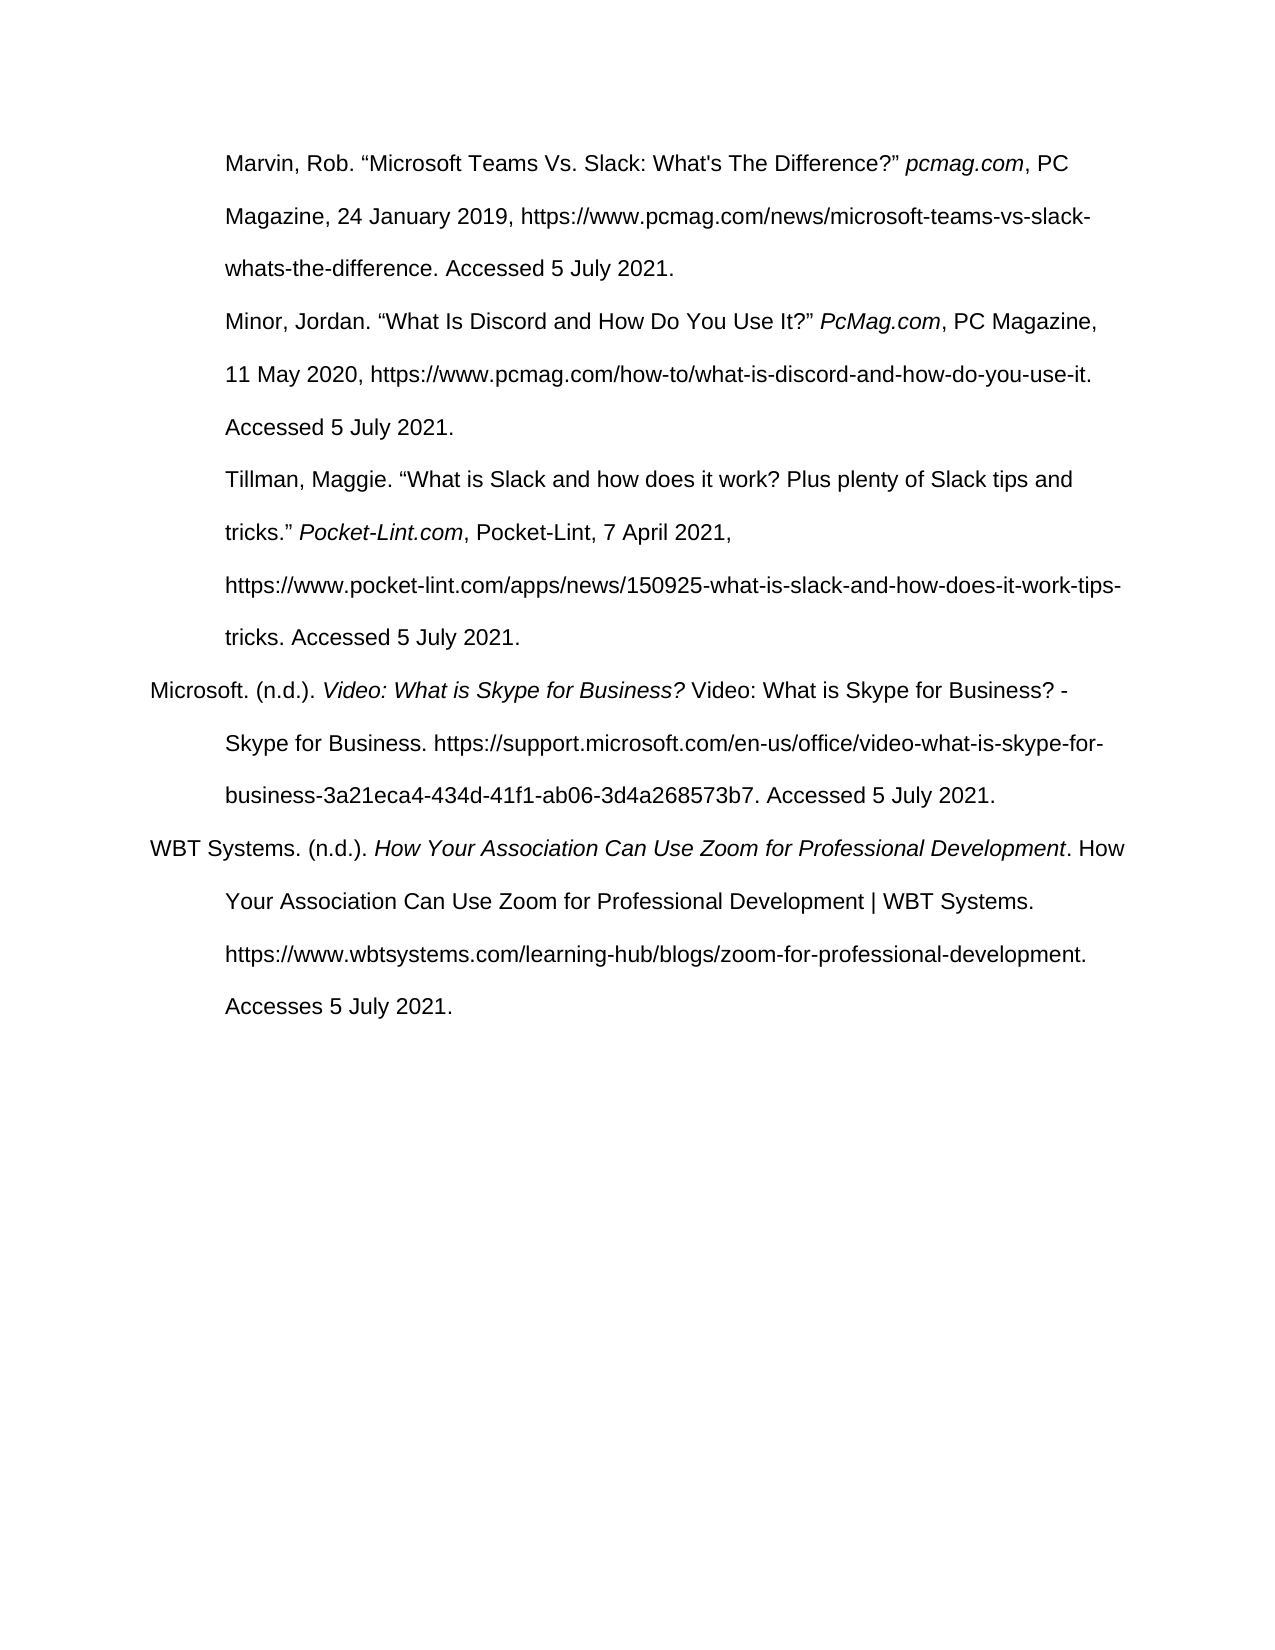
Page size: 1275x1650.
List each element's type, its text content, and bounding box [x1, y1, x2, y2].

text Marvin, Rob. “Microsoft Teams Vs. Slack: What's The Difference?” pcmag.com, PC Magazine, 24 January 2019, https://www.pcmag.com/news/microsoft-teams-vs-slack-whats-the-difference. Accessed 5 July 2021. [225, 150, 1125, 282]
text Tillman, Maggie. “What is Slack and how does it work? Plus plenty of Slack tips and tricks.” Pocket-Lint.com, Pocket-Lint, 7 April 2021, https://www.pocket-lint.com/apps/news/150925-what-is-slack-and-how-does-it-work-tips-tricks. Accessed 5 July 2021. [225, 466, 1125, 651]
text WBT Systems. (n.d.). How Your Association Can Use Zoom for Professional Development. How Your Association Can Use Zoom for Professional Development | WBT Systems. https://www.wbtsystems.com/learning-hub/blogs/zoom-for-professional-development. Accesses 5 July 2021. [150, 835, 1125, 1020]
text Minor, Jordan. “What Is Discord and How Do You Use It?” PcMag.com, PC Magazine, 11 May 2020, https://www.pcmag.com/how-to/what-is-discord-and-how-do-you-use-it. Accessed 5 July 2021. [225, 308, 1125, 440]
text Microsoft. (n.d.). Video: What is Skype for Business? Video: What is Skype for Business? - Skype for Business. https://support.microsoft.com/en-us/office/video-what-is-skype-for-business-3a21eca4-434d-41f1-ab06-3d4a268573b7. Accessed 5 July 2021. [150, 677, 1125, 809]
